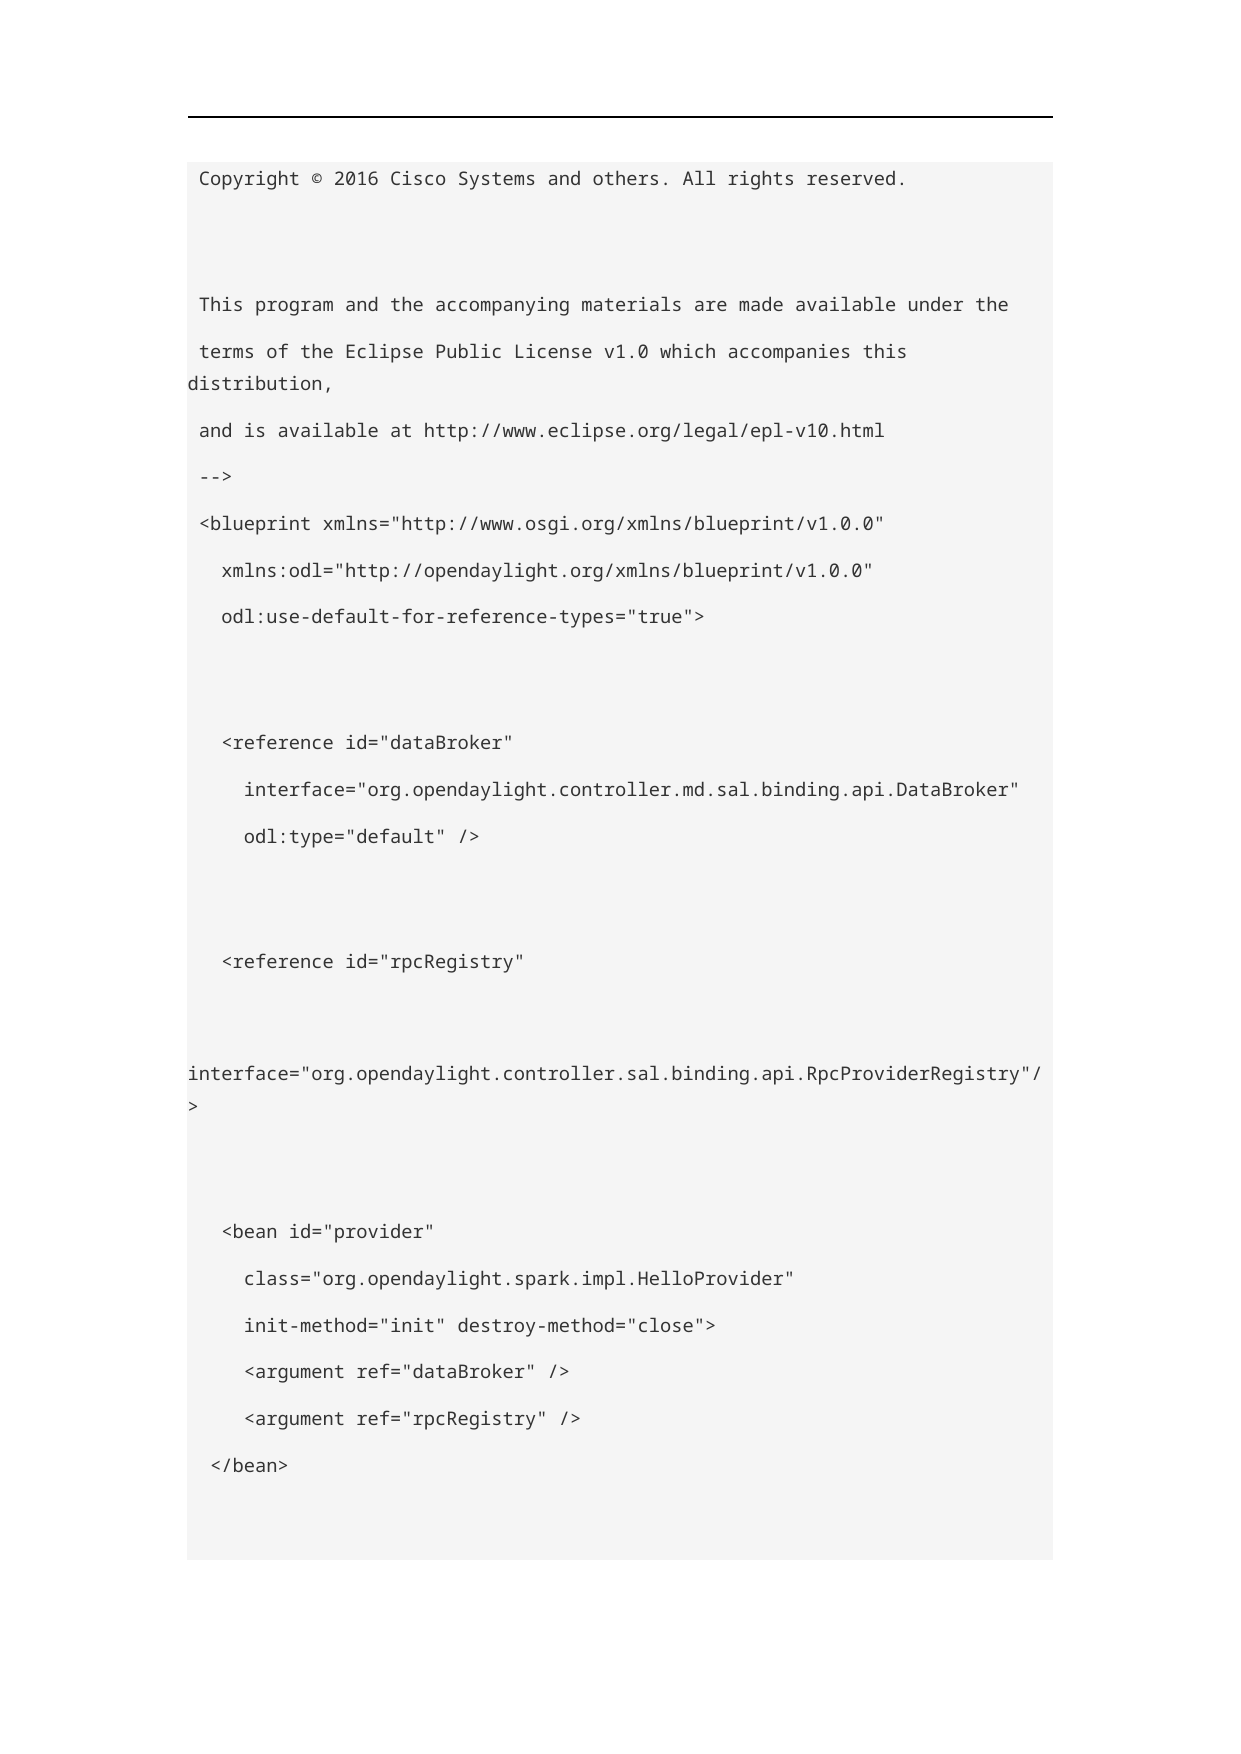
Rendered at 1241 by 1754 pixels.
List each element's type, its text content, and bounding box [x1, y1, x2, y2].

text <reference id="rpcRegistry" [187, 945, 1053, 978]
text odl:use-default-for-reference-types="true"> [187, 600, 1053, 633]
text <blueprint xmlns="http://www.osgi.org/xmlns/blueprint/v1.0.0" [187, 507, 1053, 539]
text <bean id="provider" [187, 1215, 1053, 1248]
text terms of the Eclipse Public License v1.0 which accompanies this distribution, [187, 334, 1053, 399]
text <reference id="dataBroker" [187, 726, 1053, 759]
text and is available at http://www.eclipse.org/legal/epl-v10.html [187, 414, 1053, 446]
text --> [187, 460, 1053, 493]
text init-method="init" destroy-method="close"> [187, 1309, 1053, 1341]
text interface="org.opendaylight.controller.sal.binding.api.RpcProviderRegistry"/> [187, 992, 1053, 1122]
text odl:type="default" /> [187, 819, 1053, 852]
text Copyright © 2016 Cisco Systems and others. All rights reserved. [187, 162, 1053, 194]
text xmlns:odl="http://opendaylight.org/xmlns/blueprint/v1.0.0" [187, 554, 1053, 586]
text <argument ref="dataBroker" /> [187, 1355, 1053, 1388]
text This program and the accompanying materials are made available under the [187, 288, 1053, 320]
text </bean> [187, 1449, 1053, 1481]
text interface="org.opendaylight.controller.md.sal.binding.api.DataBroker" [187, 773, 1053, 805]
text class="org.opendaylight.spark.impl.HelloProvider" [187, 1262, 1053, 1294]
text <argument ref="rpcRegistry" /> [187, 1402, 1053, 1434]
